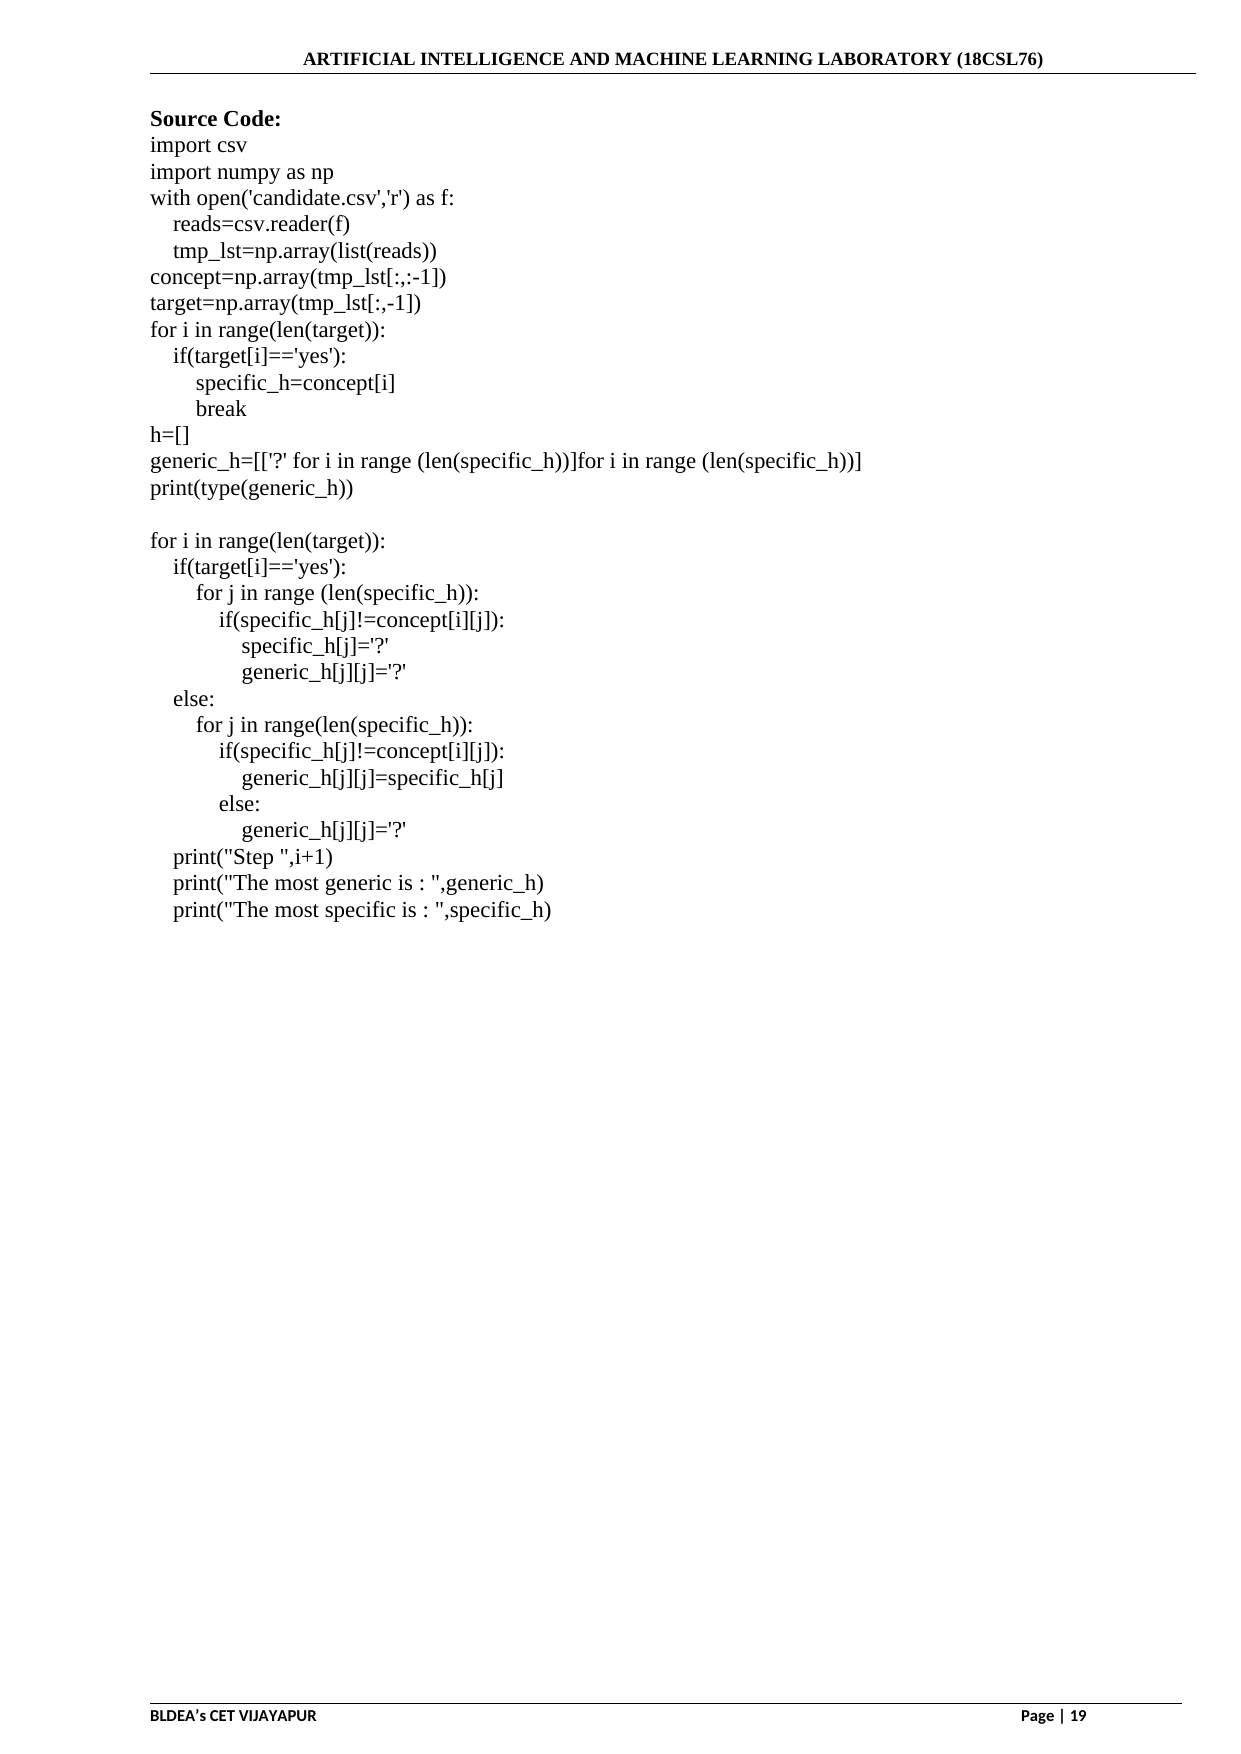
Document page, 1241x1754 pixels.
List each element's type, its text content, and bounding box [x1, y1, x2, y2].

text import numpy as np [150, 158, 1182, 184]
text import csv [150, 131, 1182, 158]
text tmp_lst=np.array(list(reads)) [150, 237, 1182, 263]
text generic_h[j][j]='?' [150, 817, 1182, 843]
text target=np.array(tmp_lst[:,-1]) [150, 289, 1182, 316]
text else: [150, 790, 1182, 817]
text generic_h[j][j]='?' [150, 658, 1182, 685]
text if(target[i]=='yes'): [150, 342, 1182, 368]
text break [150, 395, 1182, 421]
text Source Code: [150, 105, 1182, 131]
text h=[] [150, 421, 1182, 448]
text if(specific_h[j]!=concept[i][j]): [150, 606, 1182, 632]
text reads=csv.reader(f) [150, 210, 1182, 237]
text specific_h[j]='?' [150, 632, 1182, 658]
text print(type(generic_h)) [150, 474, 1182, 500]
text if(target[i]=='yes'): [150, 553, 1182, 579]
text for i in range(len(target)): [150, 316, 1182, 342]
text print("The most generic is : ",generic_h) [150, 869, 1182, 896]
text for j in range(len(specific_h)): [150, 711, 1182, 737]
text else: [150, 685, 1182, 711]
text specific_h=concept[i] [150, 368, 1182, 395]
text print("Step ",i+1) [150, 843, 1182, 869]
text for j in range (len(specific_h)): [150, 579, 1182, 606]
text if(specific_h[j]!=concept[i][j]): [150, 737, 1182, 764]
text generic_h=[['?' for i in range (len(specific_h))]for i in range (len(specific_h))] [150, 448, 1182, 474]
text print("The most specific is : ",specific_h) [150, 896, 1182, 922]
text generic_h[j][j]=specific_h[j] [150, 764, 1182, 790]
text with open('candidate.csv','r') as f: [150, 184, 1182, 210]
text concept=np.array(tmp_lst[:,:-1]) [150, 263, 1182, 289]
text for i in range(len(target)): [150, 527, 1182, 553]
